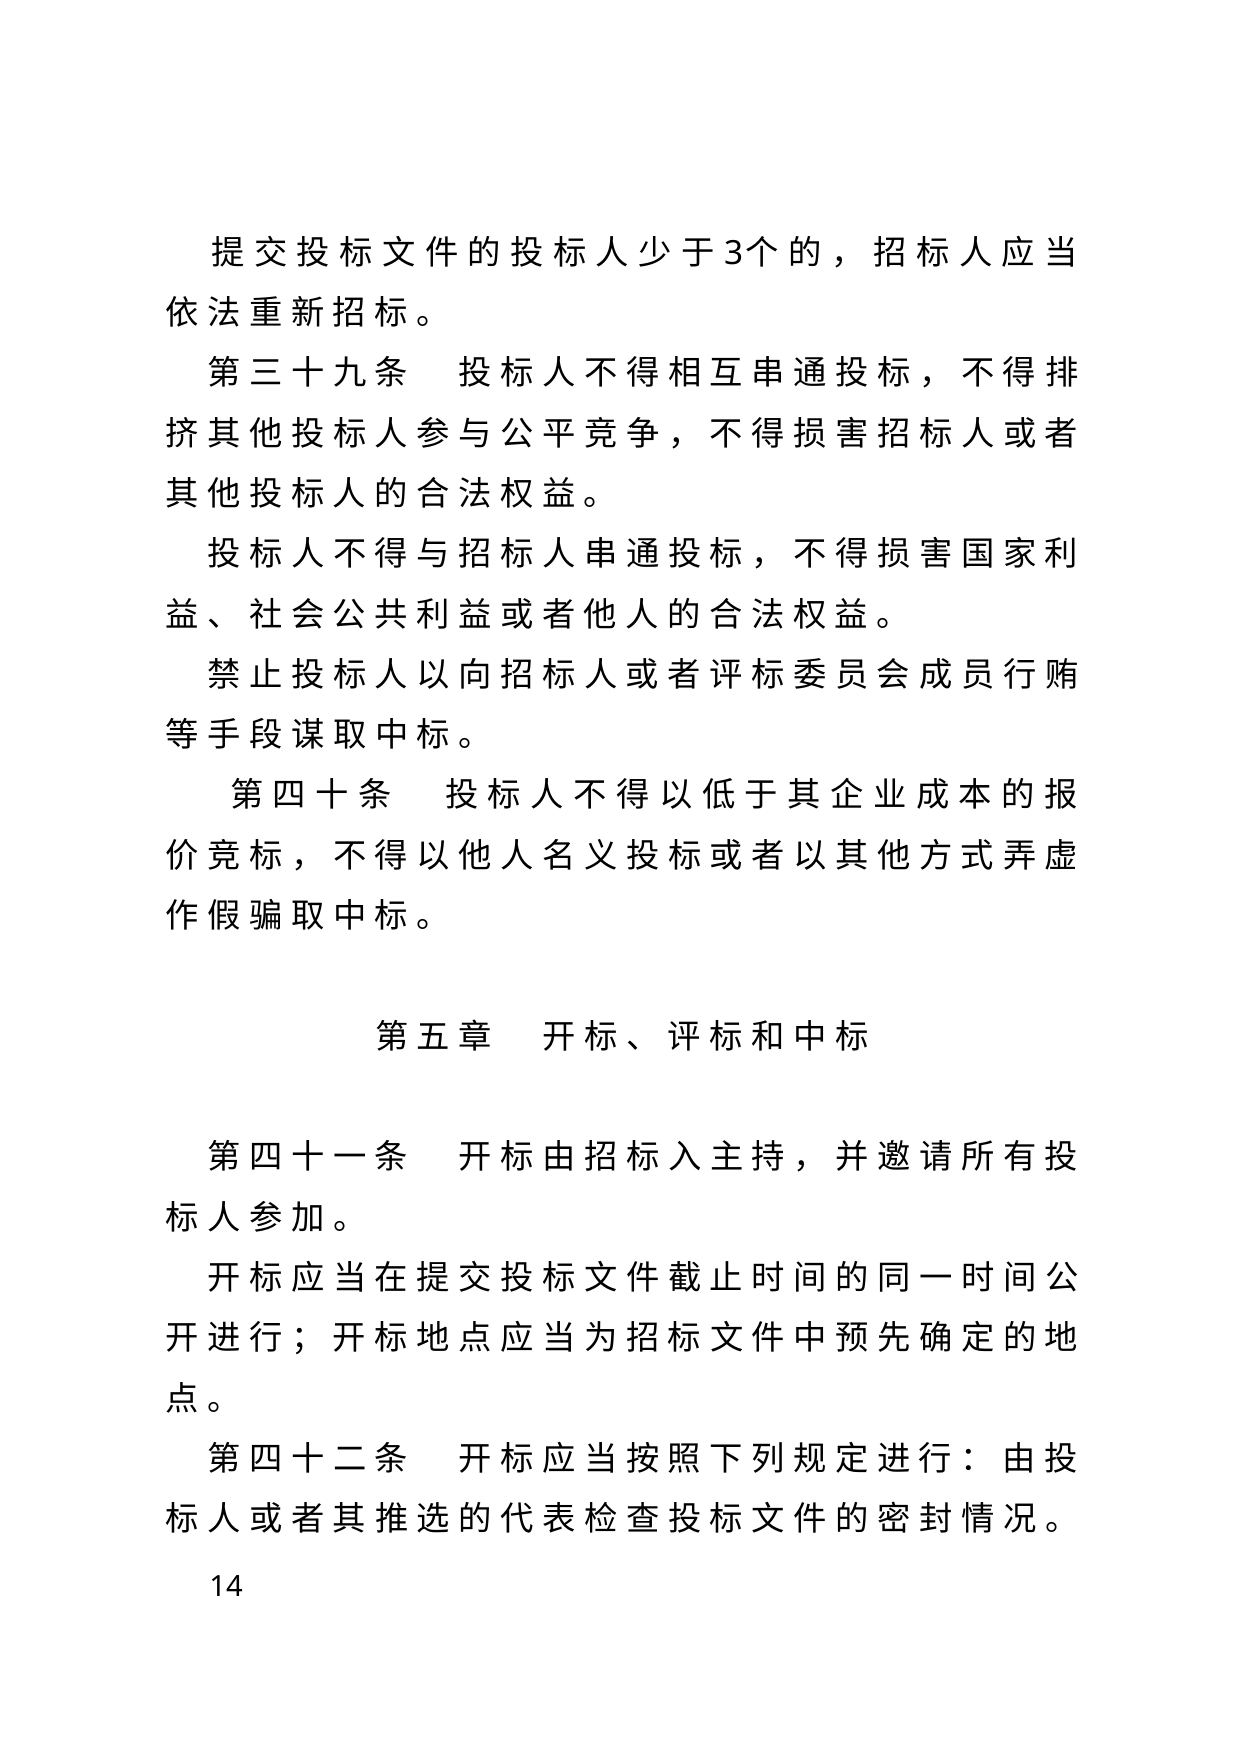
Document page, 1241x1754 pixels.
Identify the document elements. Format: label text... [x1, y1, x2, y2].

text 开标应当在提交投标文件截止时间的同一时间公开进行；开标地点应当为招标文件中预先确定的地点。 [165, 1245, 1087, 1426]
text 投标人不得与招标人串通投标，不得损害国家利益、社会公共利益或者他人的合法权益。 [165, 521, 1087, 642]
text 第三十九条 投标人不得相互串通投标，不得排挤其他投标人参与公平竞争，不得损害招标人或者其他投标人的合法权益。 [165, 340, 1087, 521]
text 提交投标文件的投标人少于3个的，招标人应当依法重新招标。 [165, 219, 1087, 340]
text 第四十一条 开标由招标入主持，并邀请所有投标人参加。 [165, 1124, 1087, 1245]
text 第五章 开标、评标和中标 [165, 1003, 1087, 1064]
text 禁止投标人以向招标人或者评标委员会成员行贿等手段谋取中标。 [165, 642, 1087, 762]
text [165, 1426, 1087, 1546]
text 第四十条 投标人不得以低于其企业成本的报价竞标，不得以他人名义投标或者以其他方式弄虚作假骗取中标。 [165, 762, 1087, 943]
